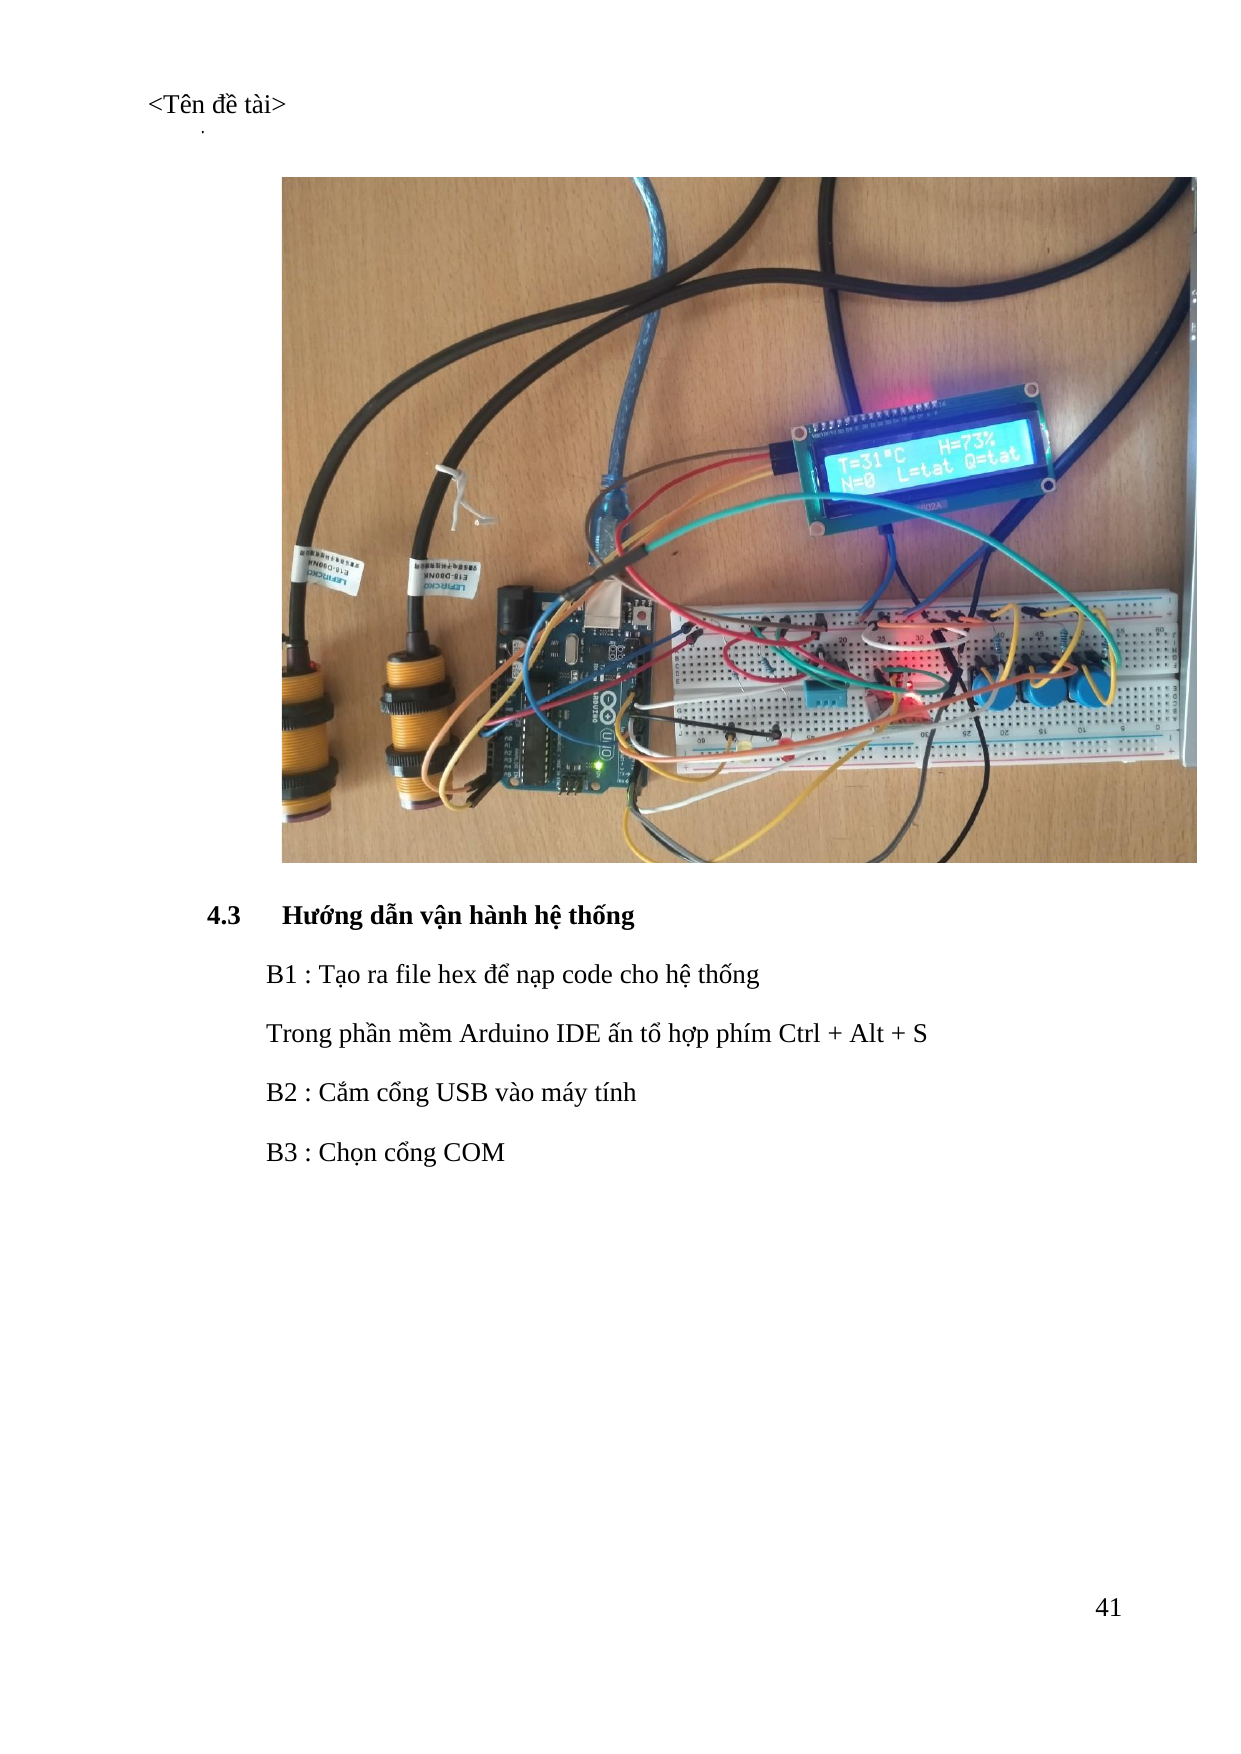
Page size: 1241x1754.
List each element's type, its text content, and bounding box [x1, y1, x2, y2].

text B1 : Tạo ra file hex để nạp code cho hệ thống [207, 958, 1122, 989]
text B2 : Cắm cổng USB vào máy tính [207, 1076, 1122, 1108]
text B3 : Chọn cổng COM [207, 1136, 1122, 1167]
list Hướng dẫn vận hành hệ thống [207, 899, 1122, 930]
picture [281, 177, 1197, 863]
text Trong phần mềm Arduino IDE ấn tổ hợp phím Ctrl + Alt + S [207, 1017, 1122, 1048]
